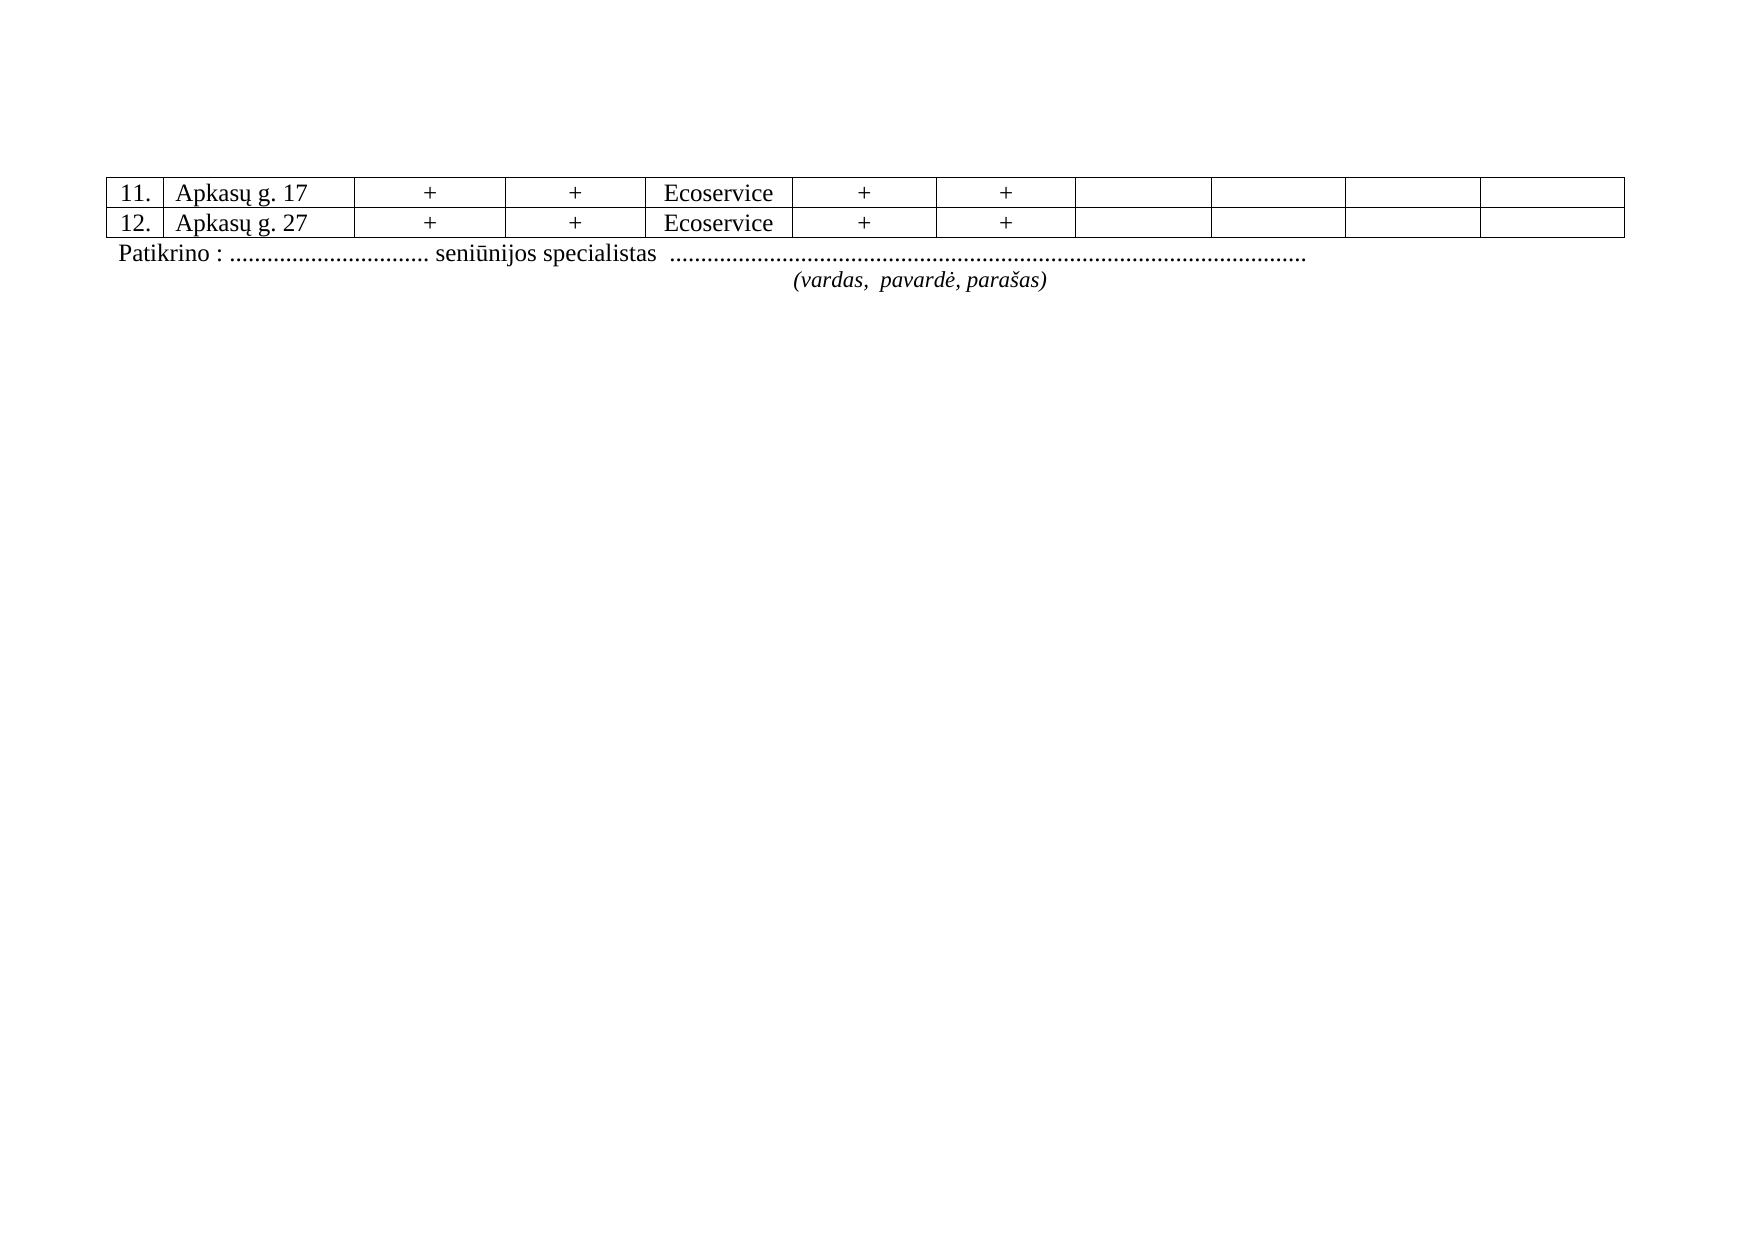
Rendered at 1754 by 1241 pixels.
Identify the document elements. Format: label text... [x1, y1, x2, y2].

table_cell [1481, 208, 1624, 237]
table_cell [1076, 208, 1211, 237]
table_cell 12. [107, 208, 163, 237]
table_cell Apkasų g. 17 [164, 178, 354, 207]
table_cell + [506, 208, 645, 237]
table_cell 11. [107, 178, 163, 207]
table_cell + [355, 208, 505, 237]
text Patikrino : ................................ seniūnijos specialistas ...................................................................................................... [118, 238, 1636, 267]
table_cell + [793, 208, 936, 237]
table_cell + [793, 178, 936, 207]
table_cell + [937, 208, 1075, 237]
table_cell [1481, 178, 1624, 207]
table_cell Ecoservice [646, 178, 792, 207]
table_cell [1346, 208, 1480, 237]
table_cell [1212, 208, 1345, 237]
table_cell + [506, 178, 645, 207]
table_cell + [937, 178, 1075, 207]
text (vardas, pavardė, parašas) [118, 267, 1636, 293]
table_cell [1346, 178, 1480, 207]
table_cell [1076, 178, 1211, 207]
table_cell + [355, 178, 505, 207]
table_cell Apkasų g. 27 [164, 208, 354, 237]
table_cell Ecoservice [646, 208, 792, 237]
table_cell [1212, 178, 1345, 207]
